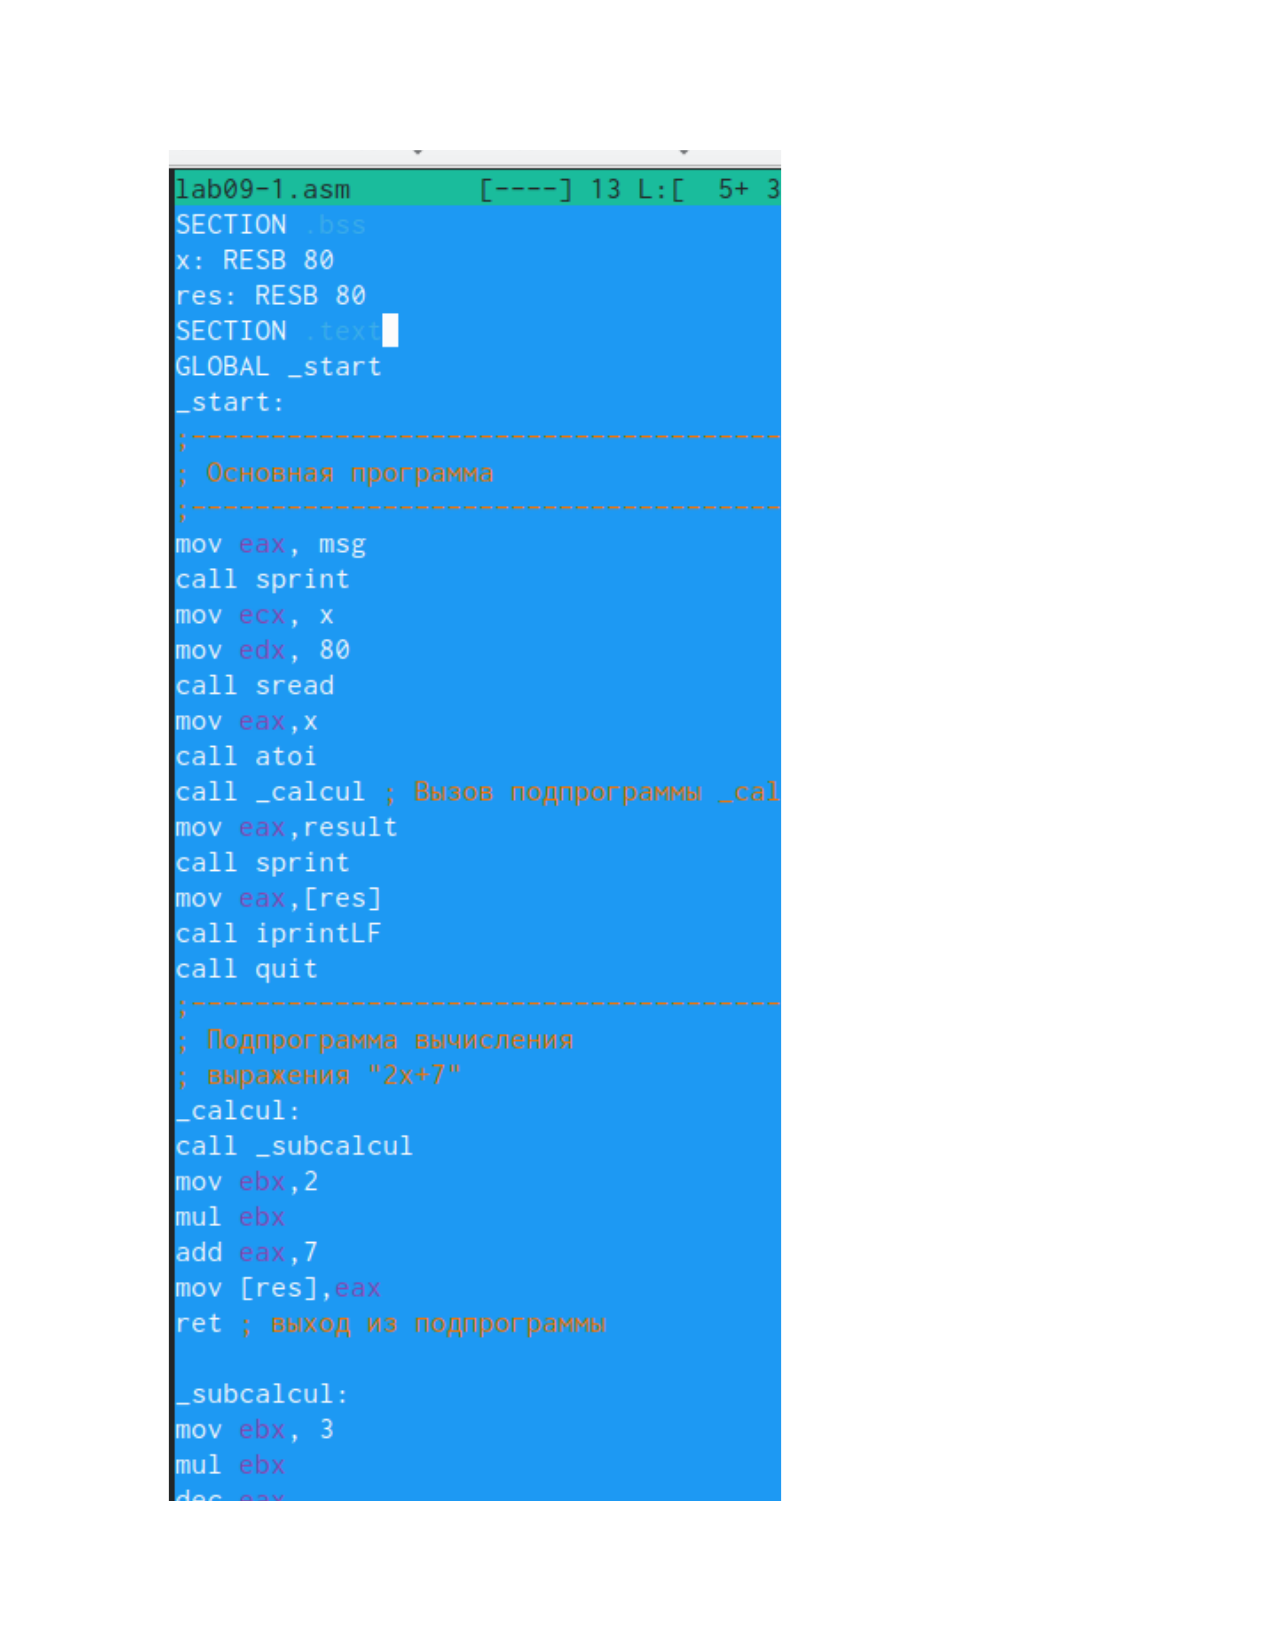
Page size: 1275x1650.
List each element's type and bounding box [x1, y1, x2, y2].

picture [168, 150, 782, 1501]
